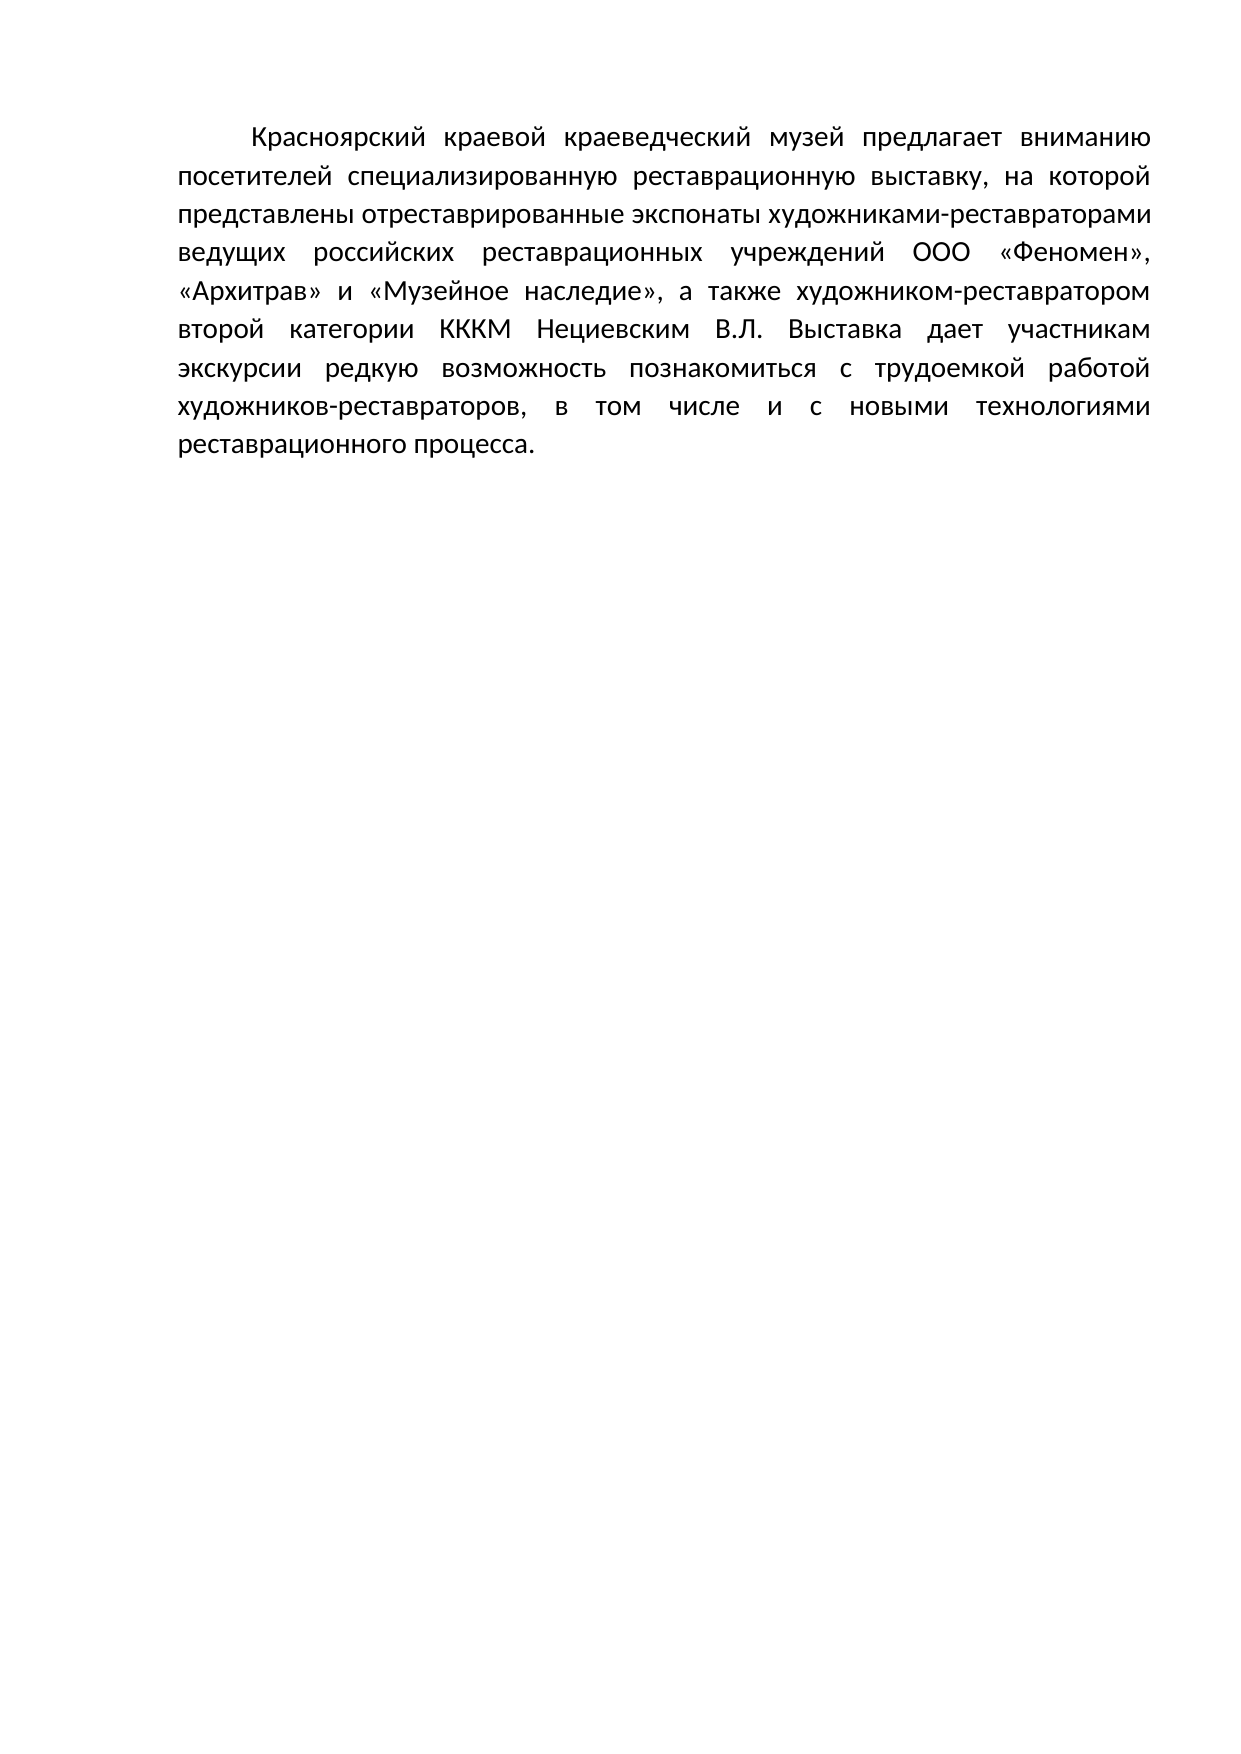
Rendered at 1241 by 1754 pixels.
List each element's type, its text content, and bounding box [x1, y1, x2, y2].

text Красноярский краевой краеведческий музей предлагает вниманию посетителей специализированную реставрационную выставку, на которой представлены отреставрированные экспонаты художниками-реставраторами ведущих российских реставрационных учреждений ООО «Феномен», «Архитрав» и «Музейное наследие», а также художником-реставратором второй категории КККМ Нециевским В.Л. Выставка дает участникам экскурсии редкую возможность познакомиться с трудоемкой работой художников-реставраторов, в том числе и с новыми технологиями реставрационного процесса. [177, 118, 1152, 461]
